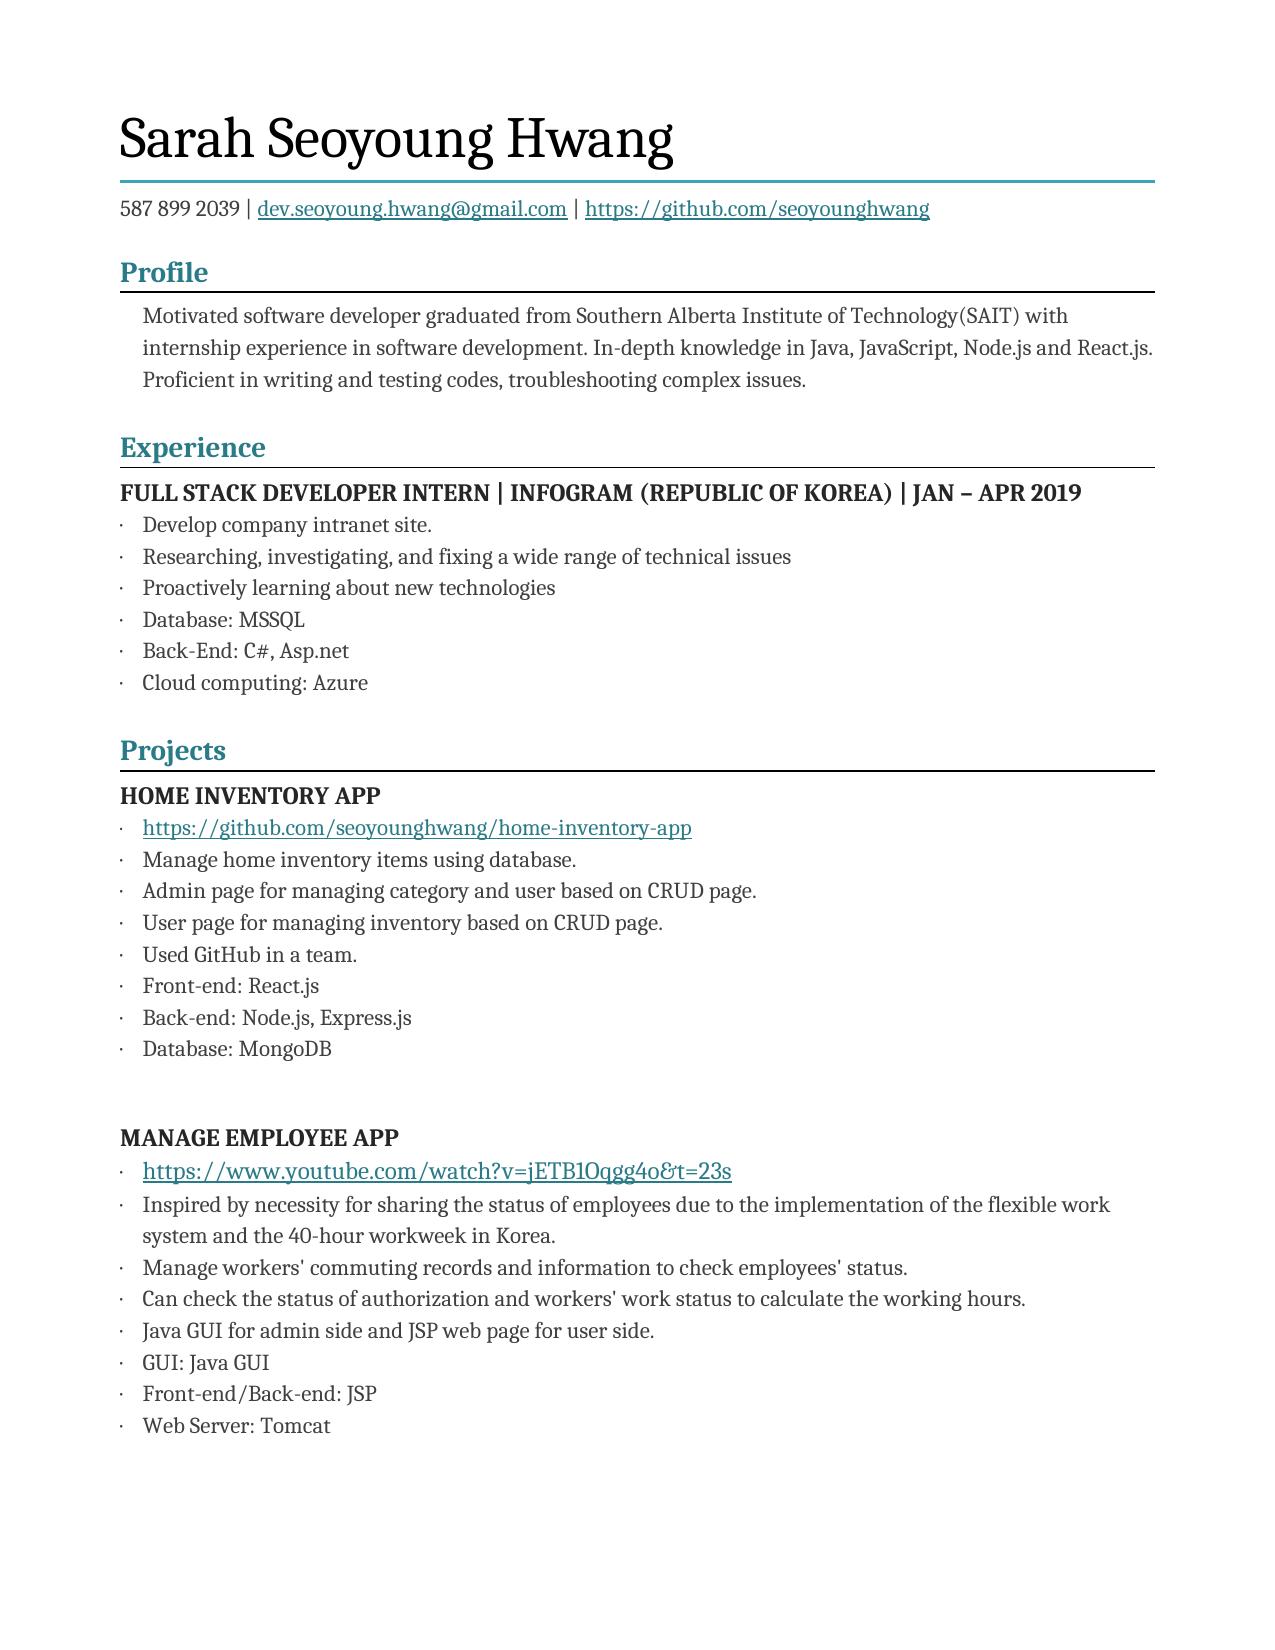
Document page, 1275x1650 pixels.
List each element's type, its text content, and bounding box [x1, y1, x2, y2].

subtitle Home inventory app [120, 782, 1155, 811]
list Java GUI for admin side and JSP web page for user side. [120, 1318, 1155, 1344]
list Develop company intranet site. [120, 512, 1155, 538]
list Used GitHub in a team. [120, 941, 1155, 968]
list Inspired by necessity for sharing the status of employees due to the implementation of the flexible work system and the 40-hour workweek in Korea. [120, 1192, 1155, 1249]
list Researching, investigating, and fixing a wide range of technical issues [120, 543, 1155, 570]
list Database: MongoDB [120, 1036, 1155, 1062]
list https://www.youtube.com/watch?v=jETB1Oqgg4o&t=23s [120, 1157, 1155, 1186]
list Proactively learning about new technologies [120, 575, 1155, 601]
list Front-end/Back-end: JSP [120, 1381, 1155, 1407]
list Back-End: C#, Asp.net [120, 638, 1155, 664]
subtitle Full Stack Developer Intern | Infogram (Republic of Korea) | JAN – APR 2019 [120, 479, 1155, 508]
list Manage workers' commuting records and information to check employees' status. [120, 1255, 1155, 1281]
subtitle Projects [120, 734, 1155, 770]
subtitle Manage employee app [120, 1124, 1155, 1153]
list Motivated software developer graduated from Southern Alberta Institute of Technology(SAIT) with internship experience in software development. In-depth knowledge in Java, JavaScript, Node.js and React.js. Proficient in writing and testing codes, troubleshooting complex issues. [142, 303, 1155, 393]
list GUI: Java GUI [120, 1349, 1155, 1376]
list Front-end: React.js [120, 973, 1155, 999]
list Manage home inventory items using database. [120, 847, 1155, 873]
list Cloud computing: Azure [120, 670, 1155, 696]
list Admin page for managing category and user based on CRUD page. [120, 878, 1155, 904]
list User page for managing inventory based on CRUD page. [120, 910, 1155, 936]
list Can check the status of authorization and workers' work status to calculate the working hours. [120, 1286, 1155, 1313]
list Web Server: Tomcat [120, 1412, 1155, 1439]
list Database: MSSQL [120, 607, 1155, 633]
subtitle Profile [120, 256, 1155, 291]
title Sarah Seoyoung Hwang [120, 105, 1155, 180]
list https://github.com/seoyounghwang/home-inventory-app [120, 815, 1155, 841]
text 587 899 2039 | dev.seoyoung.hwang@gmail.com | https://github.com/seoyounghwang [120, 196, 1155, 222]
list Back-end: Node.js, Express.js [120, 1004, 1155, 1031]
